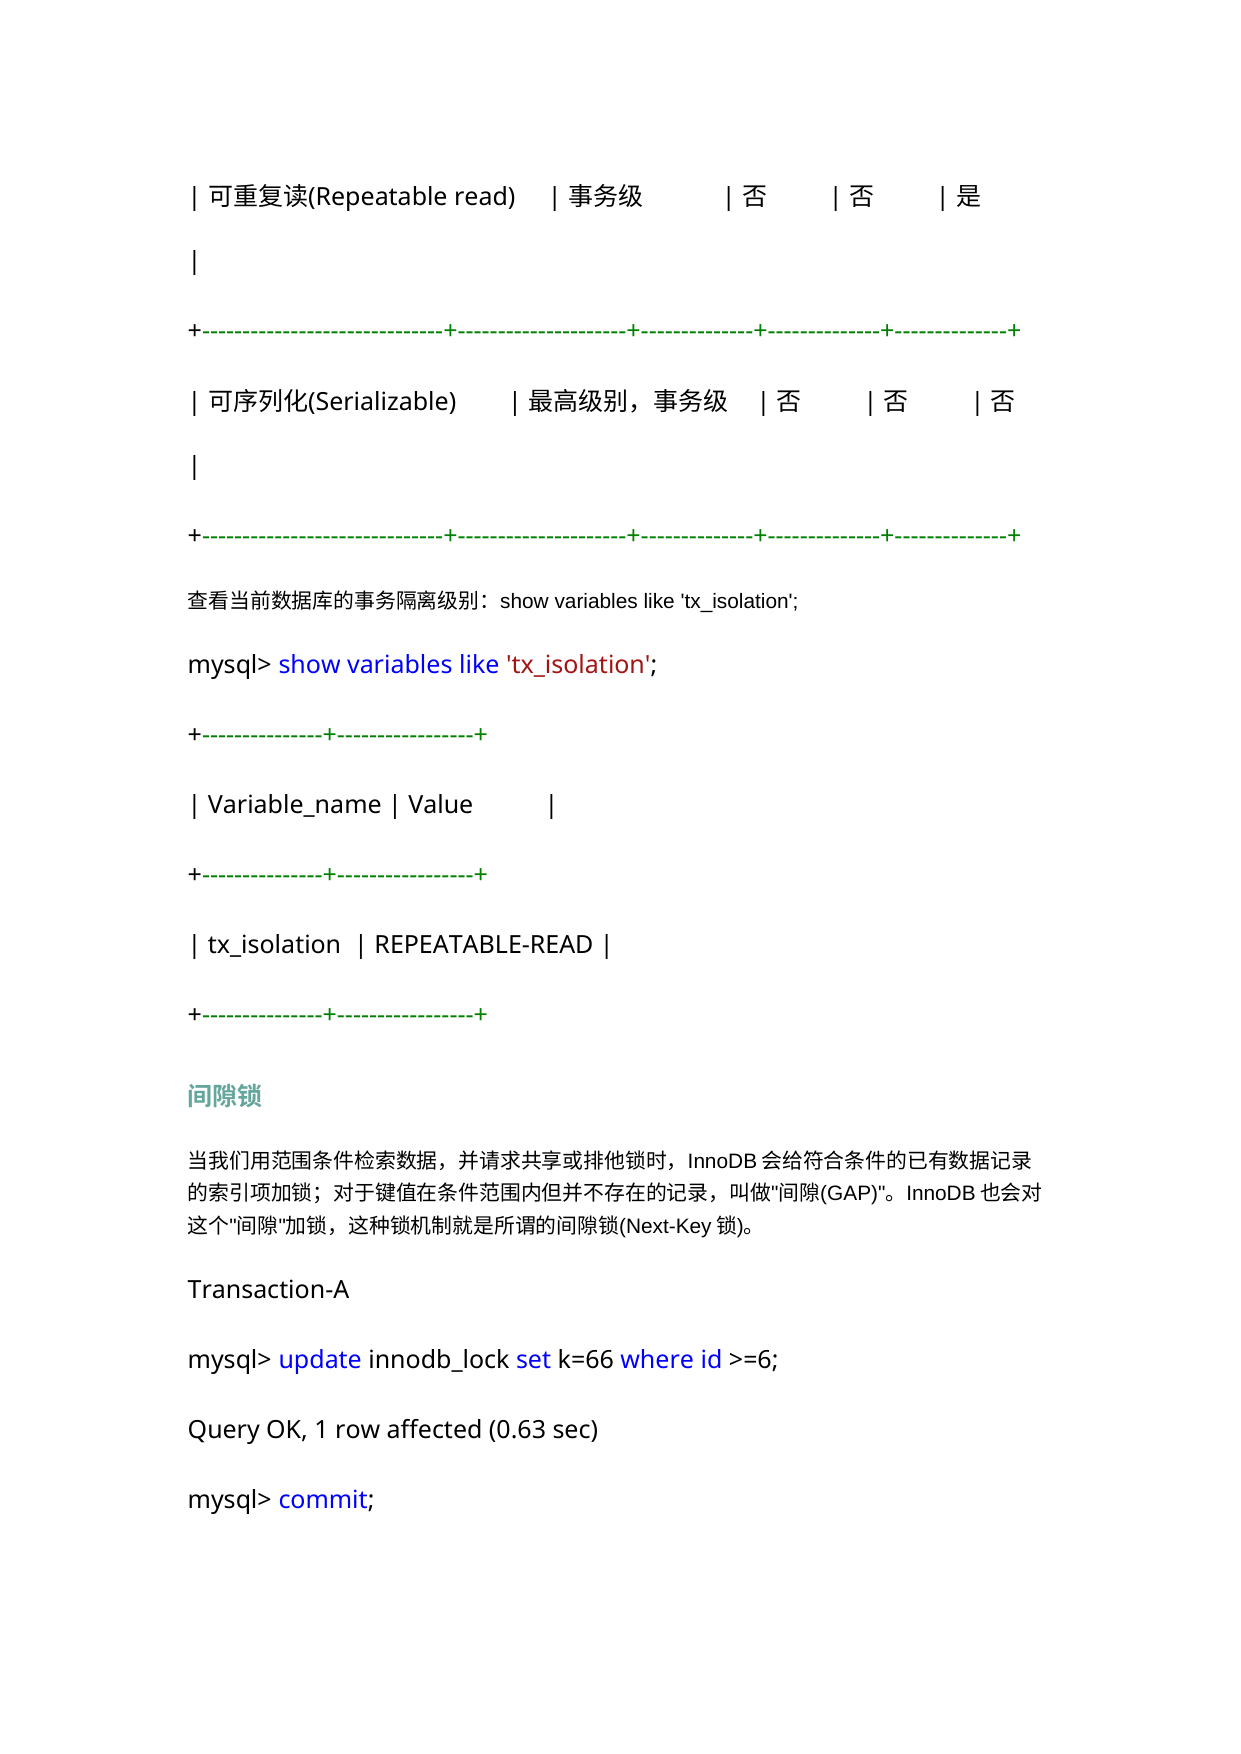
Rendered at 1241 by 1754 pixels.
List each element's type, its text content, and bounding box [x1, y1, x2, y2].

text 间隙锁 [187, 1062, 1053, 1127]
text | 可序列化(Serializable) | 最高级别，事务级 | 否 | 否 | 否 | [187, 367, 1053, 497]
text mysql> commit; [187, 1466, 1053, 1531]
text +---------------+-----------------+ [187, 982, 1053, 1047]
text mysql> show variables like 'tx_isolation'; [187, 631, 1053, 696]
text +---------------+-----------------+ [187, 701, 1053, 766]
text | 可重复读(Repeatable read) | 事务级 | 否 | 否 | 是 | [187, 162, 1053, 292]
text +------------------------------+---------------------+--------------+--------------+--------------+ [187, 502, 1053, 567]
text Transaction-A [187, 1256, 1053, 1321]
text +---------------+-----------------+ [187, 841, 1053, 906]
text 查看当前数据库的事务隔离级别：show variables like 'tx_isolation'; [187, 583, 1053, 615]
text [187, 297, 1053, 362]
text 当我们用范围条件检索数据，并请求共享或排他锁时，InnoDB会给符合条件的已有数据记录的索引项加锁；对于键值在条件范围内但并不存在的记录，叫做"间隙(GAP)"。InnoDB也会对这个"间隙"加锁，这种锁机制就是所谓的间隙锁(Next-Key锁)。 [187, 1143, 1053, 1240]
text mysql> update innodb_lock set k=66 where id >=6; [187, 1326, 1053, 1391]
text | tx_isolation | REPEATABLE-READ | [187, 911, 1053, 976]
text Query OK, 1 row affected (0.63 sec) [187, 1396, 1053, 1461]
text | Variable_name | Value | [187, 771, 1053, 836]
